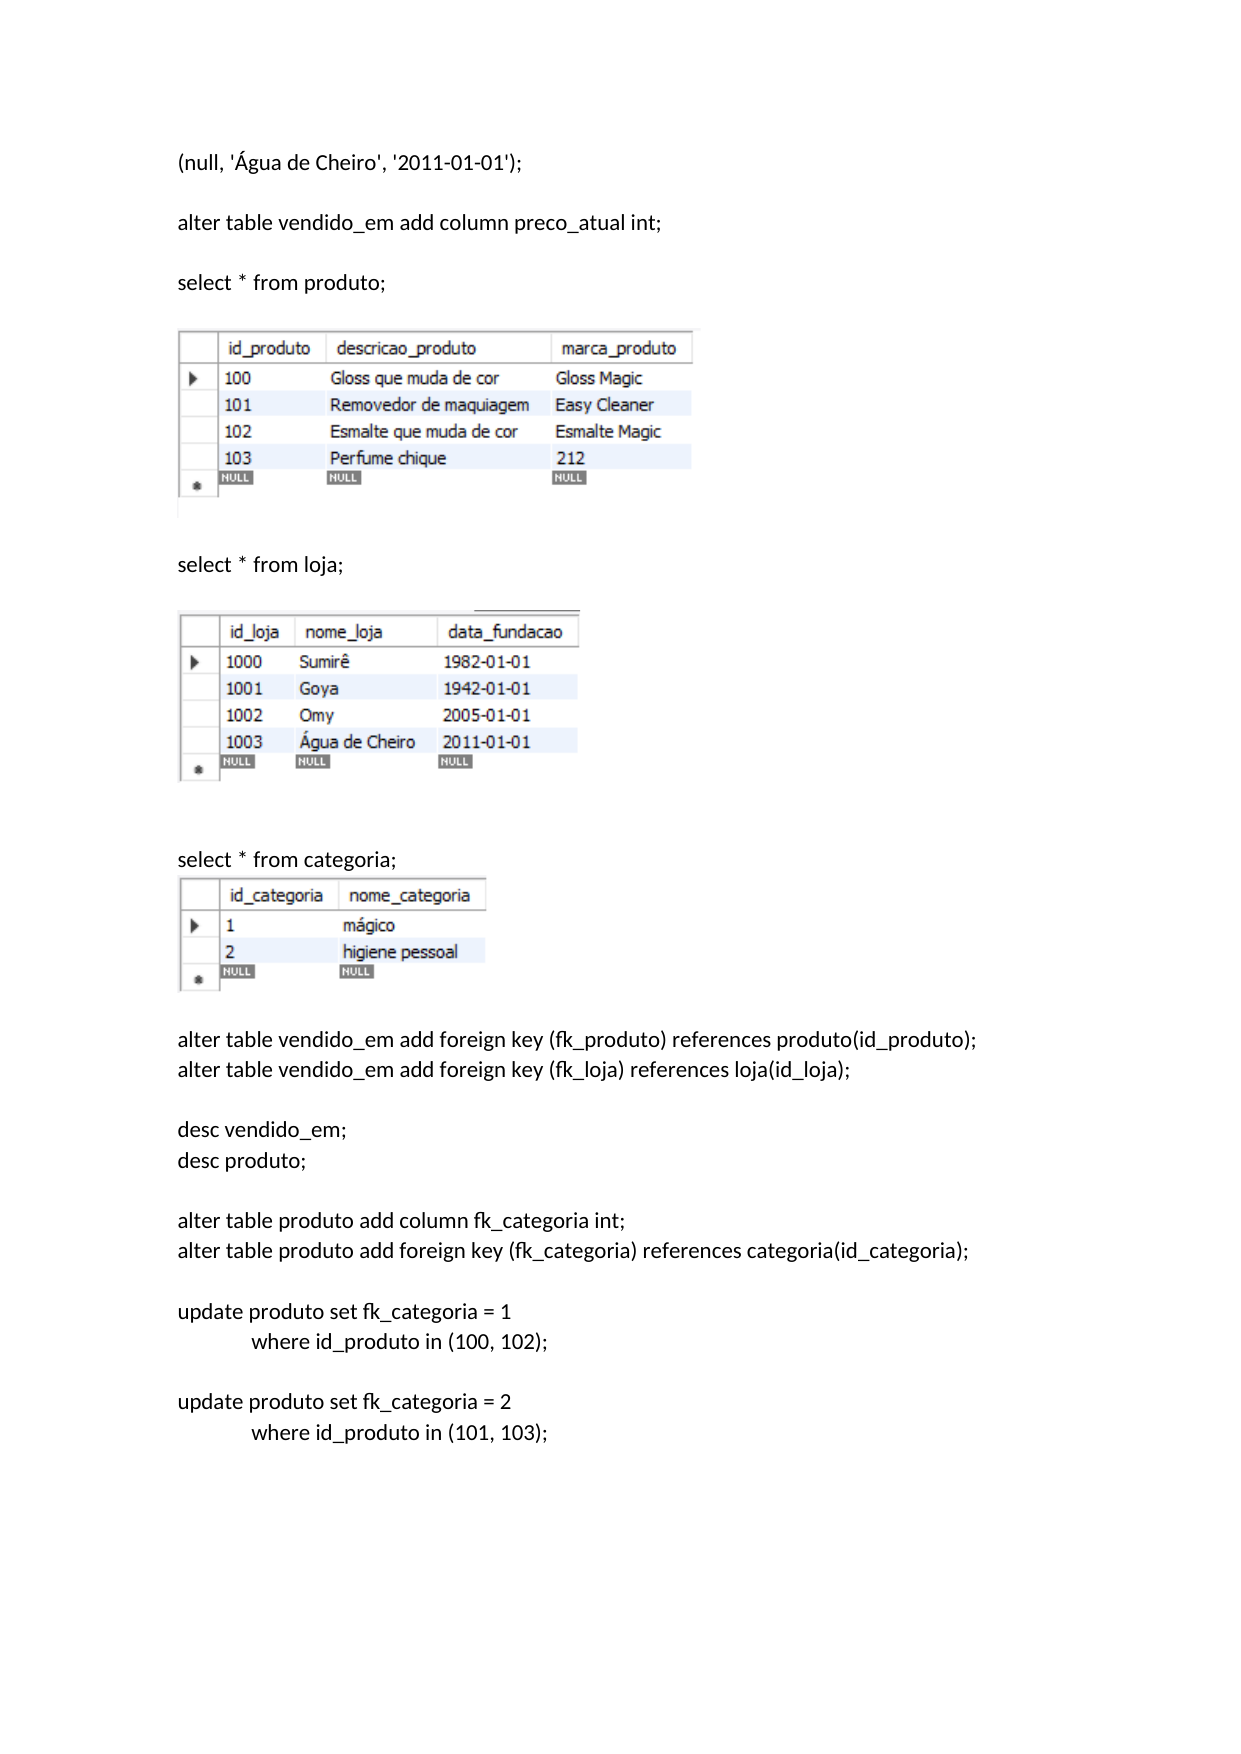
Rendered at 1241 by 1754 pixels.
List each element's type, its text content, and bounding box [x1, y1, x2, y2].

text alter table produto add foreign key (fk_categoria) references categoria(id_categoria); [177, 1236, 1063, 1264]
text select * from categoria; [177, 845, 1063, 873]
picture [177, 875, 487, 993]
text desc vendido_em; [177, 1116, 1063, 1144]
text alter table vendido_em add foreign key (fk_produto) references produto(id_produto); [177, 1025, 1063, 1053]
text where id_produto in (100, 102); [177, 1327, 1063, 1355]
text select * from loja; [177, 550, 1063, 578]
picture [177, 610, 581, 783]
text update produto set fk_categoria = 1 [177, 1297, 1063, 1325]
text alter table produto add column fk_categoria int; [177, 1206, 1063, 1234]
text where id_produto in (101, 103); [177, 1418, 1063, 1446]
text alter table vendido_em add foreign key (fk_loja) references loja(id_loja); [177, 1055, 1063, 1083]
picture [177, 328, 701, 518]
text alter table vendido_em add column preco_atual int; [177, 208, 1063, 236]
text desc produto; [177, 1146, 1063, 1174]
text select * from produto; [177, 268, 1063, 296]
text update produto set fk_categoria = 2 [177, 1387, 1063, 1416]
text (null, 'Água de Cheiro', '2011-01-01'); [177, 148, 1063, 176]
